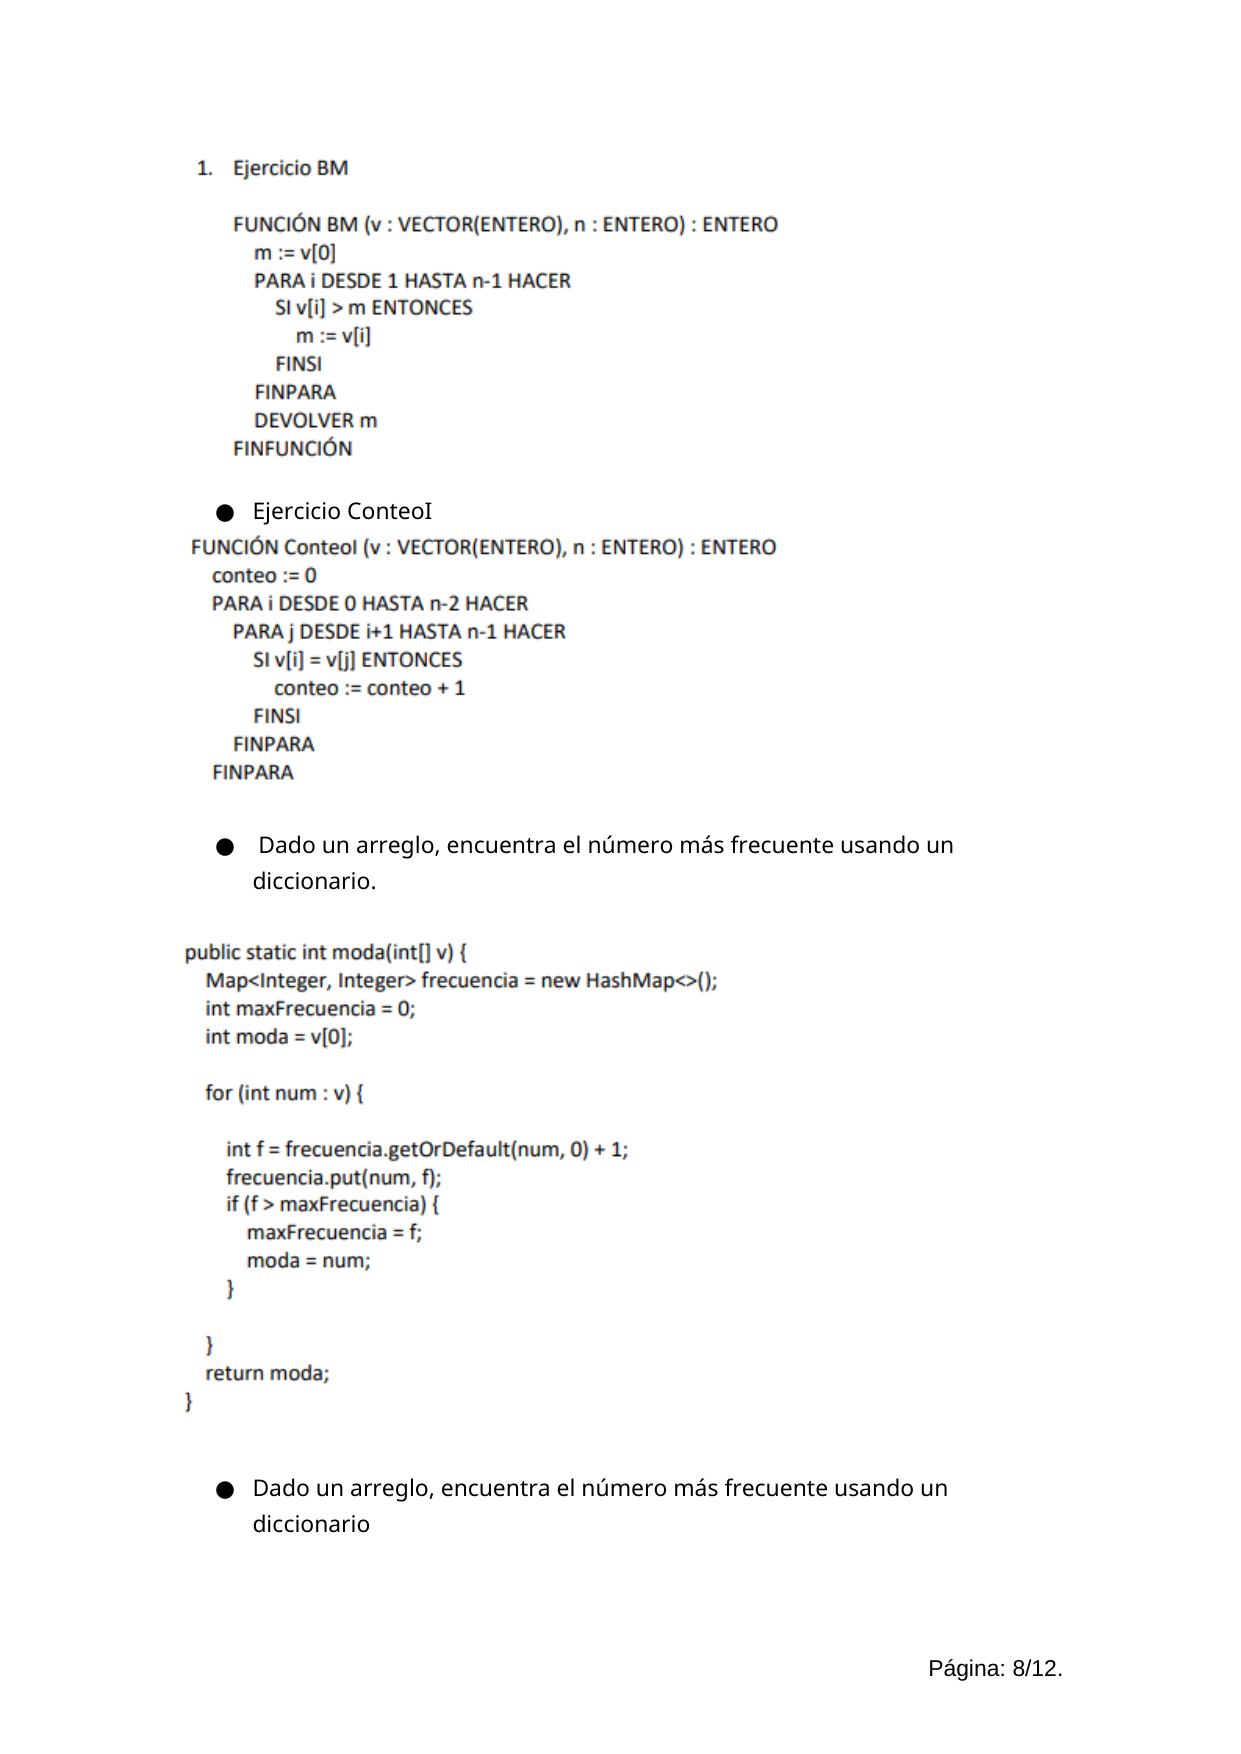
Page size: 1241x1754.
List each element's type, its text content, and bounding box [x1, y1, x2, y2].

list Dado un arreglo, encuentra el número más frecuente usando un diccionario [215, 1472, 1063, 1539]
picture [177, 147, 814, 492]
picture [177, 531, 807, 789]
list Dado un arreglo, encuentra el número más frecuente usando un diccionario. [215, 829, 1063, 896]
picture [177, 936, 734, 1432]
list Ejercicio ConteoI [215, 495, 1063, 526]
